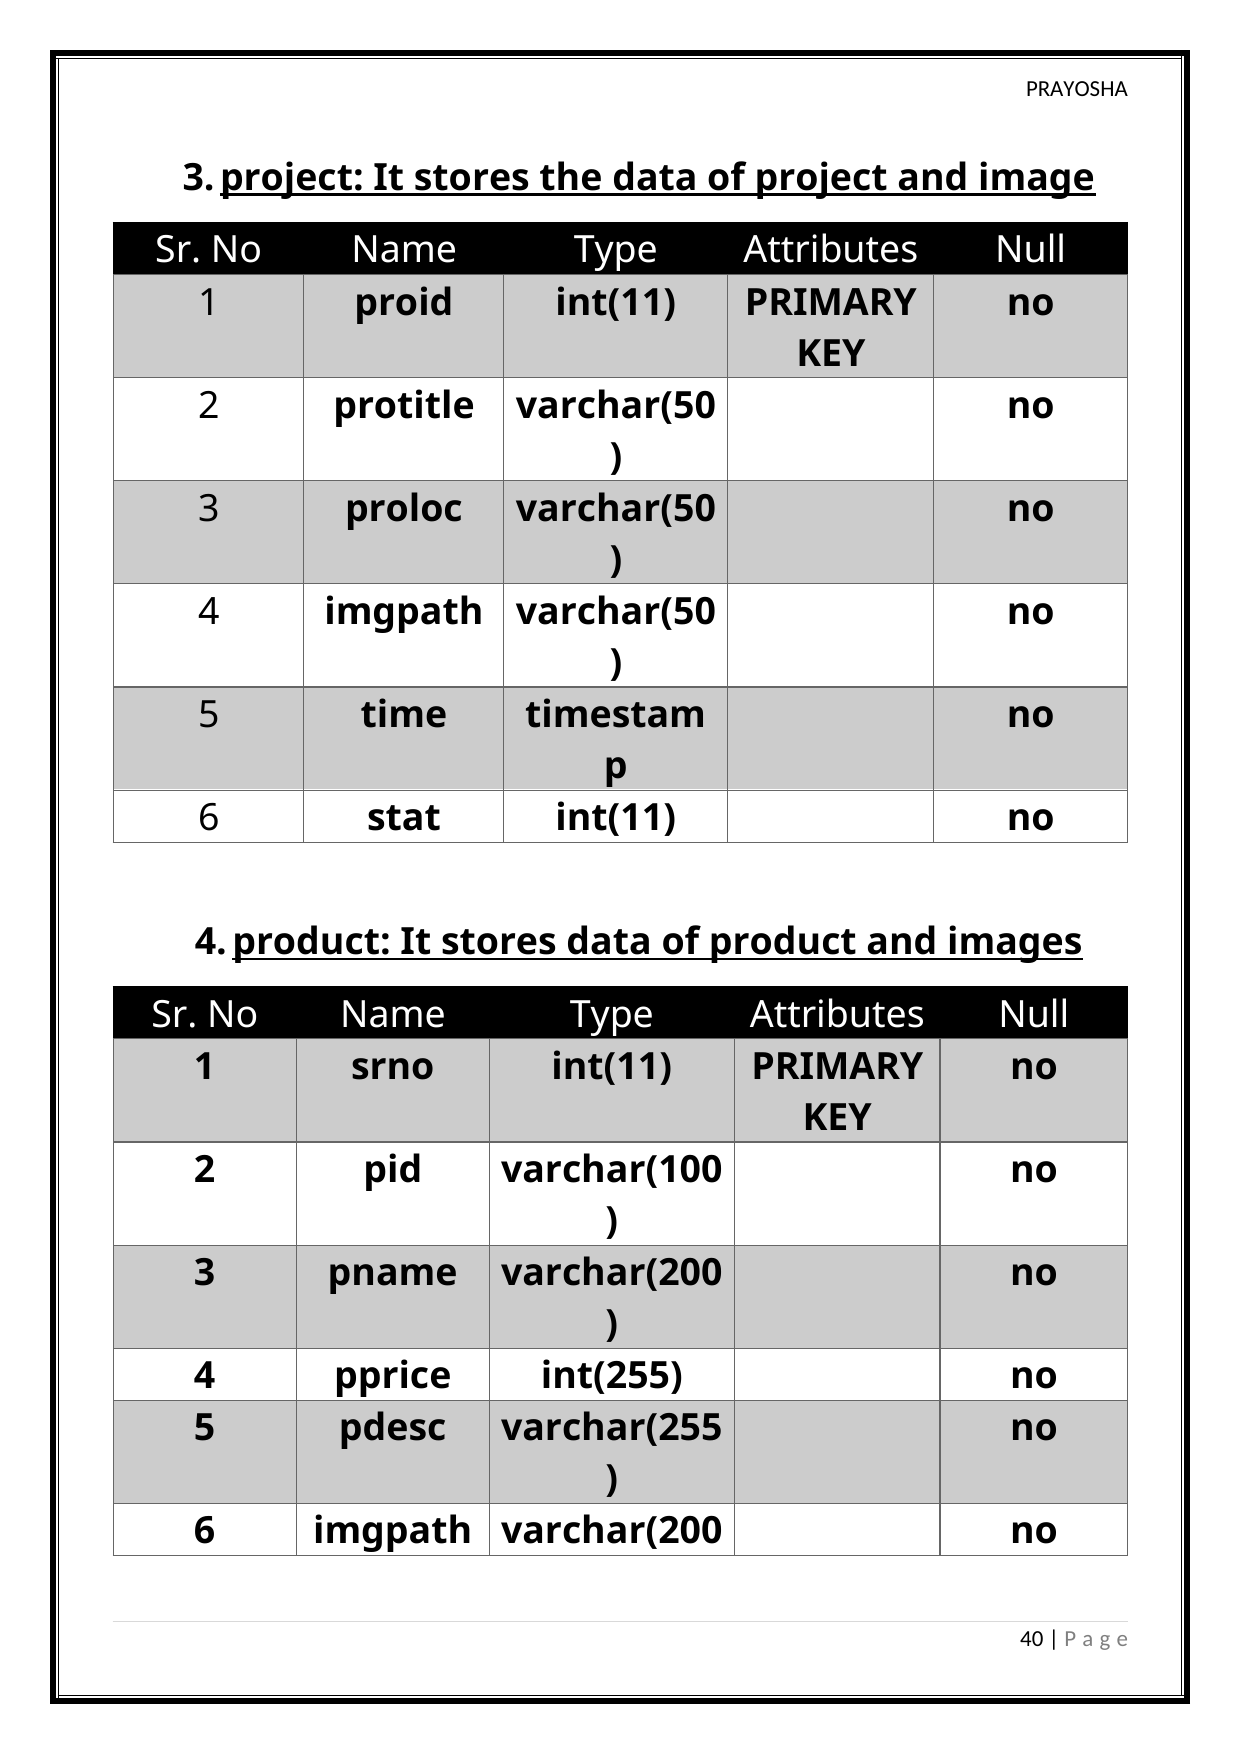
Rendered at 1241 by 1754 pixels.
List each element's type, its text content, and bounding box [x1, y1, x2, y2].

table_cell no [934, 481, 1127, 583]
table_cell time [304, 688, 503, 789]
table_cell varchar(255) [490, 1401, 734, 1503]
table_cell int(11) [504, 275, 727, 377]
table_cell 2 [114, 1143, 296, 1244]
table_cell [728, 481, 933, 583]
table_header Name [304, 223, 503, 274]
table_cell no [941, 1143, 1127, 1244]
table_cell int(11) [504, 791, 727, 842]
table_cell 6 [114, 1504, 296, 1555]
table_cell varchar(50) [504, 481, 727, 583]
table_cell PRIMARY KEY [728, 275, 933, 377]
table_cell no [934, 584, 1127, 686]
table_cell imgpath [304, 584, 503, 686]
table_cell 5 [114, 688, 303, 789]
table_cell varchar(200) [490, 1246, 734, 1348]
table_cell 1 [114, 1039, 296, 1141]
table_cell proid [304, 275, 503, 377]
table_header Attributes [728, 223, 933, 274]
table_cell no [941, 1401, 1127, 1503]
table_cell no [934, 275, 1127, 377]
table_cell 5 [114, 1401, 296, 1503]
table_cell 6 [114, 791, 303, 842]
table_cell no [941, 1039, 1127, 1141]
table_cell 1 [114, 275, 303, 377]
table_cell pname [297, 1246, 489, 1348]
table_cell varchar(200) [490, 1504, 734, 1555]
table_cell no [941, 1349, 1127, 1400]
table_cell pprice [297, 1349, 489, 1400]
table_cell no [934, 791, 1127, 842]
table_cell [728, 791, 933, 842]
table_cell varchar(50) [504, 378, 727, 480]
table_cell no [941, 1246, 1127, 1348]
table_cell 4 [114, 1349, 296, 1400]
table_header Type [490, 987, 734, 1038]
table_header Null [934, 223, 1127, 274]
table_cell 3 [114, 1246, 296, 1348]
table_cell int(11) [490, 1039, 734, 1141]
table_cell varchar(100) [490, 1143, 734, 1244]
table_header Attributes [735, 987, 939, 1038]
table_cell stat [304, 791, 503, 842]
table_cell [728, 584, 933, 686]
table_cell pid [297, 1143, 489, 1244]
table_cell 3 [114, 481, 303, 583]
table_cell [735, 1246, 939, 1348]
table_cell no [934, 688, 1127, 789]
table_cell no [934, 378, 1127, 480]
list project: It stores the data of project and image [150, 150, 1128, 201]
list product: It stores data of product and images [150, 914, 1128, 965]
table_cell varchar(50) [504, 584, 727, 686]
table_cell 4 [114, 584, 303, 686]
table_cell timestamp [504, 688, 727, 789]
table_cell 2 [114, 378, 303, 480]
table_cell [728, 688, 933, 789]
table_cell imgpath [297, 1504, 489, 1555]
table_cell srno [297, 1039, 489, 1141]
table_header Null [941, 987, 1127, 1038]
table_cell proloc [304, 481, 503, 583]
table_cell [728, 378, 933, 480]
table_cell [735, 1401, 939, 1503]
table_cell int(255) [490, 1349, 734, 1400]
table_header Sr. No [114, 987, 296, 1038]
table_header Type [504, 223, 727, 274]
table_header Name [297, 987, 489, 1038]
table_cell [735, 1143, 939, 1244]
table_cell no [941, 1504, 1127, 1555]
table_cell pdesc [297, 1401, 489, 1503]
table_cell [735, 1349, 939, 1400]
table_cell [735, 1504, 939, 1555]
table_cell PRIMARY KEY [735, 1039, 939, 1141]
table_header Sr. No [114, 223, 303, 274]
table_cell protitle [304, 378, 503, 480]
